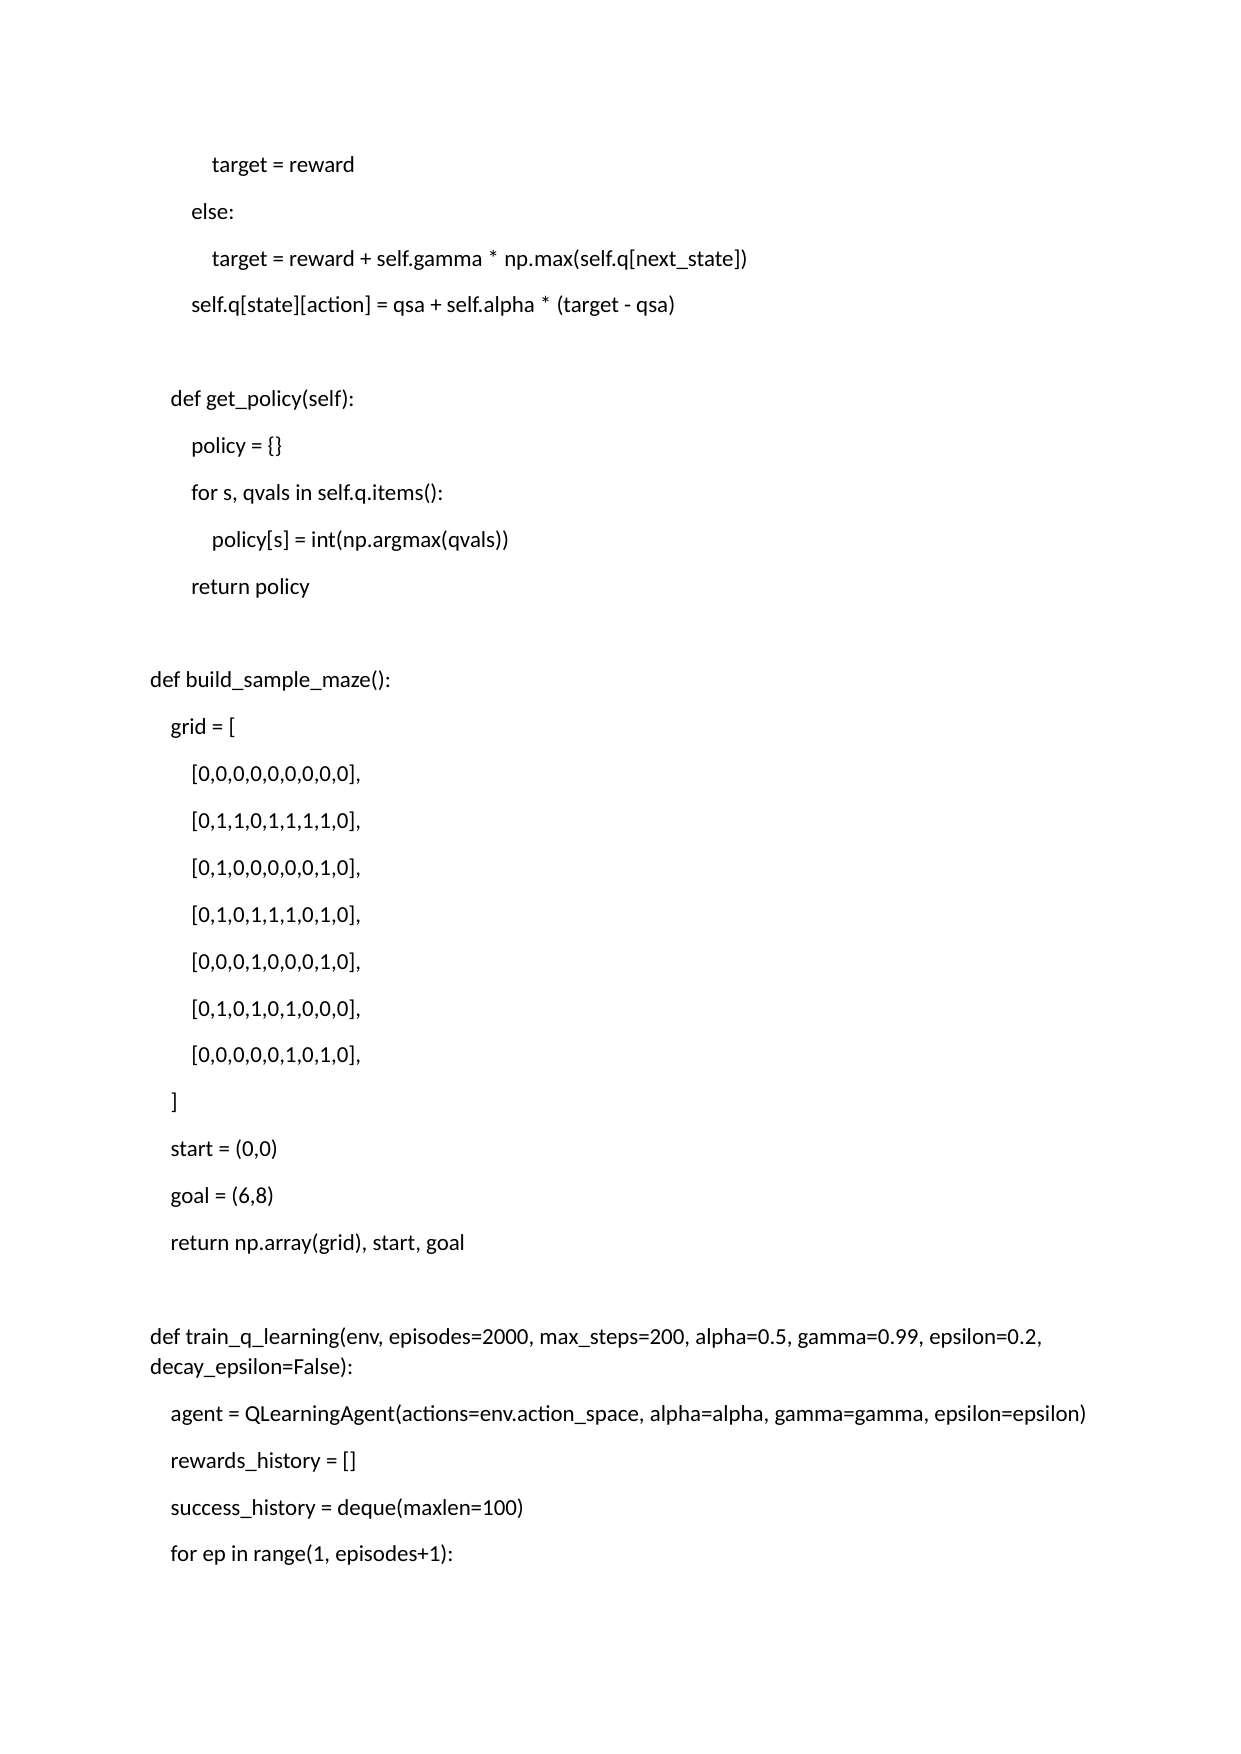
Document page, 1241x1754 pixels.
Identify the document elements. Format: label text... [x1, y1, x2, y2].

text [0,1,0,1,0,1,0,0,0], [150, 994, 1090, 1022]
text return policy [150, 572, 1090, 600]
text return np.array(grid), start, goal [150, 1228, 1090, 1256]
text agent = QLearningAgent(actions=env.action_space, alpha=alpha, gamma=gamma, epsilon=epsilon) [150, 1399, 1090, 1427]
text ] [150, 1087, 1090, 1116]
text [0,0,0,0,0,0,0,0,0], [150, 759, 1090, 787]
text success_history = deque(maxlen=100) [150, 1493, 1090, 1521]
text target = reward [150, 150, 1090, 178]
text target = reward + self.gamma * np.max(self.q[next_state]) [150, 244, 1090, 272]
text self.q[state][action] = qsa + self.alpha * (target - qsa) [150, 291, 1090, 319]
text for ep in range(1, episodes+1): [150, 1539, 1090, 1568]
text [0,0,0,0,0,1,0,1,0], [150, 1041, 1090, 1069]
text start = (0,0) [150, 1134, 1090, 1162]
text [0,1,1,0,1,1,1,1,0], [150, 806, 1090, 834]
text grid = [ [150, 712, 1090, 741]
text def build_sample_maze(): [150, 666, 1090, 694]
text [0,0,0,1,0,0,0,1,0], [150, 947, 1090, 975]
text def get_policy(self): [150, 384, 1090, 412]
text rewards_history = [] [150, 1446, 1090, 1474]
text policy = {} [150, 431, 1090, 459]
text policy[s] = int(np.argmax(qvals)) [150, 525, 1090, 553]
text [0,1,0,0,0,0,0,1,0], [150, 853, 1090, 881]
text for s, qvals in self.q.items(): [150, 478, 1090, 506]
text def train_q_learning(env, episodes=2000, max_steps=200, alpha=0.5, gamma=0.99, epsilon=0.2, decay_epsilon=False): [150, 1322, 1090, 1380]
text [0,1,0,1,1,1,0,1,0], [150, 900, 1090, 928]
text goal = (6,8) [150, 1181, 1090, 1209]
text else: [150, 197, 1090, 225]
